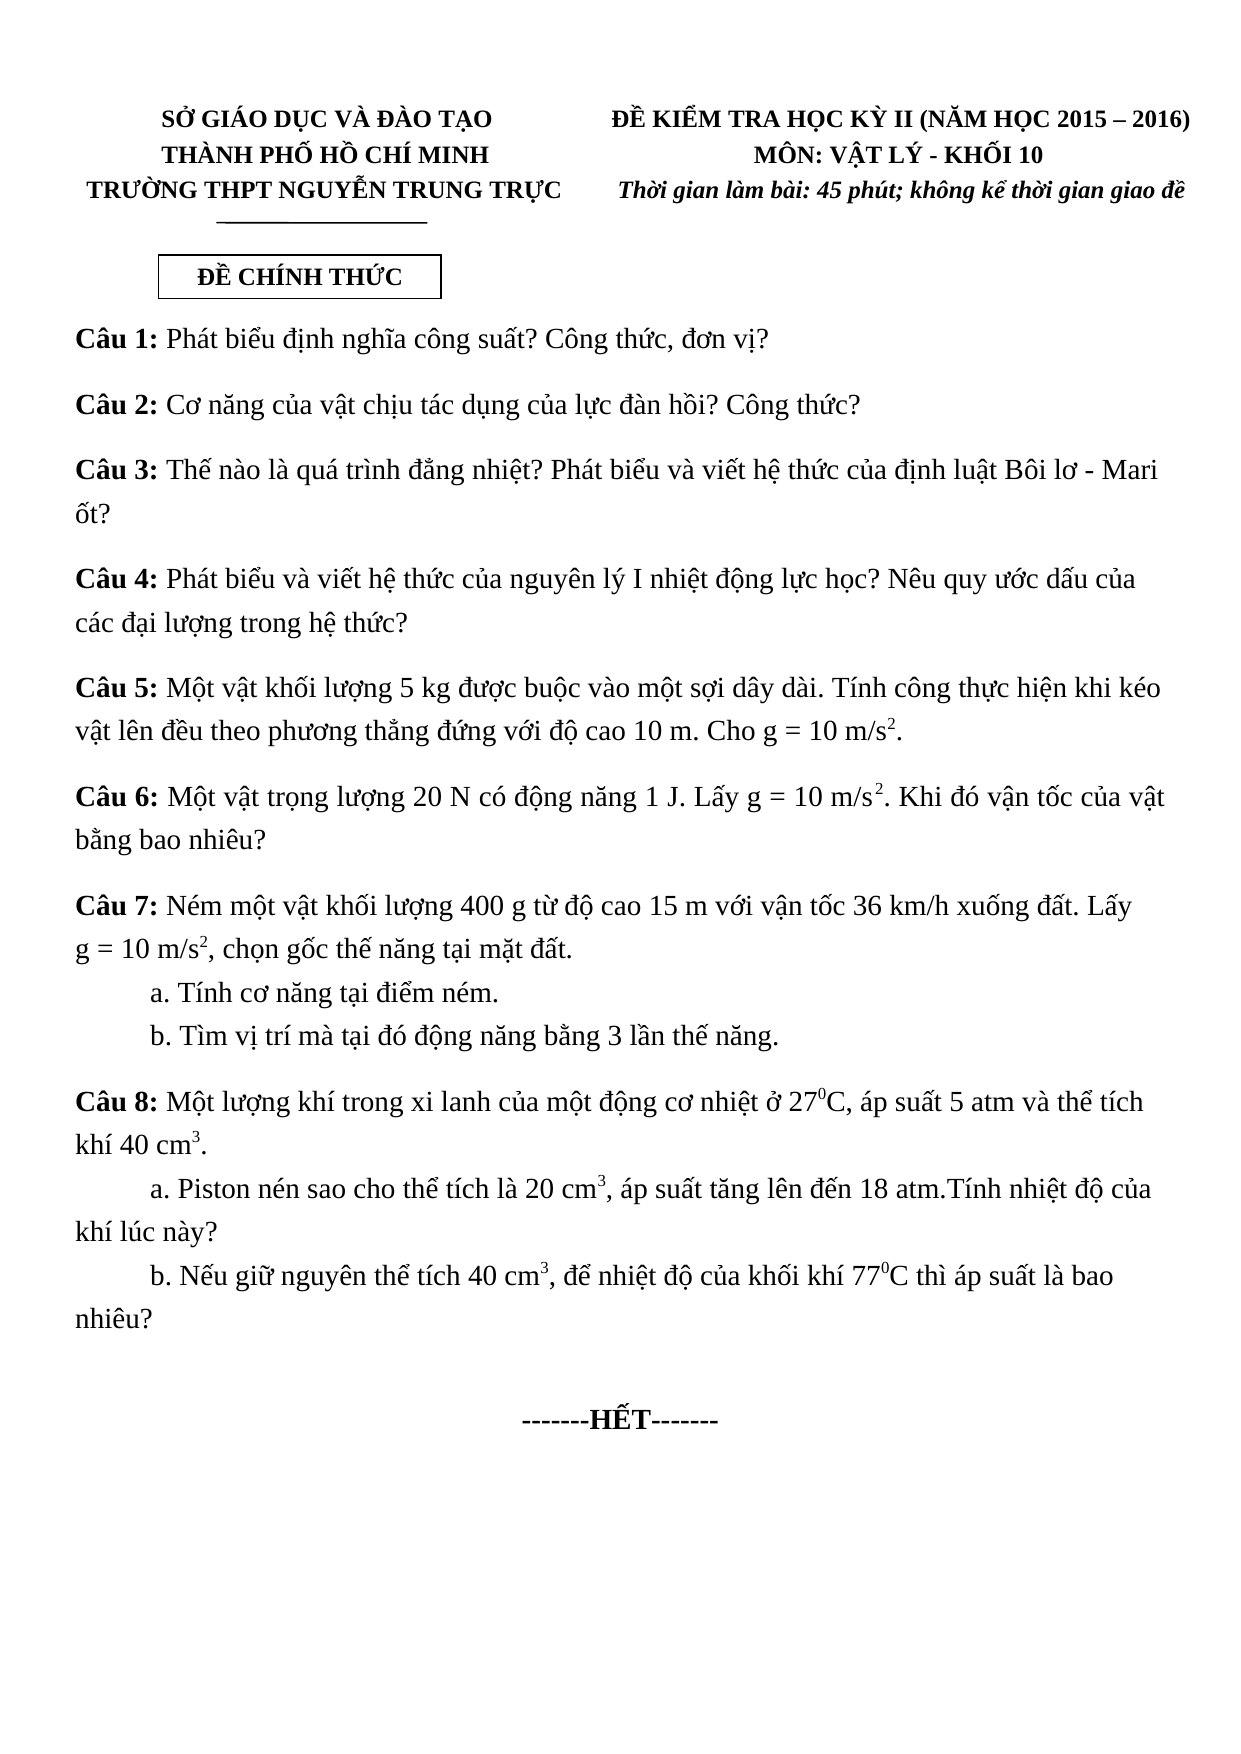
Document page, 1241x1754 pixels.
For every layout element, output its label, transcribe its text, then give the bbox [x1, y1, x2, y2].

text Câu 6: Một vật trọng lượng 20 N có động năng 1 J. Lấy g = 10 m/s2. Khi đó vận tốc của vật bằng bao nhiêu? [75, 779, 1165, 856]
table_header SỞ GIÁO DỤC VÀ ĐÀO TẠO THÀNH PHỐ HỒ CHÍ MINH TRƯỜNG THPT NGUYỄN TRUNG TRỰC [75, 104, 611, 247]
text -------HẾT------- [75, 1402, 1165, 1436]
table_header ĐỀ KIỂM TRA HỌC KỲ II (NĂM HỌC 2015 – 2016) MÔN: VẬT LÝ - KHỐI 10 Thời gian làm bài: 45 phút; không kể thời gian giao đề [611, 104, 1211, 247]
text a. Piston nén sao cho thể tích là 20 cm3, áp suất tăng lên đến 18 atm.Tính nhiệt độ của khí lúc này? [75, 1171, 1165, 1248]
text Câu 5: Một vật khối lượng 5 kg được buộc vào một sợi dây dài. Tính công thực hiện khi kéo vật lên đều theo phương thẳng đứng với độ cao 10 m. Cho g = 10 m/s2. [75, 670, 1165, 747]
text Câu 1: Phát biểu định nghĩa công suất? Công thức, đơn vị? [75, 322, 1165, 355]
text b. Nếu giữ nguyên thể tích 40 cm3, để nhiệt độ của khối khí 770C thì áp suất là bao nhiêu? [75, 1258, 1165, 1335]
text a. Tính cơ năng tại điểm ném. [75, 975, 1165, 1008]
text Câu 7: Ném một vật khối lượng 400 g từ độ cao 15 m với vận tốc 36 km/h xuống đất. Lấy [75, 888, 1165, 921]
text Câu 3: Thế nào là quá trình đẳng nhiệt? Phát biểu và viết hệ thức của định luật Bôi lơ - Mari ốt? [75, 452, 1165, 529]
text Câu 8: Một lượng khí trong xi lanh của một động cơ nhiệt ở 270C, áp suất 5 atm và thể tích khí 40 cm3. [75, 1084, 1165, 1161]
text b. Tìm vị trí mà tại đó động năng bằng 3 lần thế năng. [75, 1018, 1165, 1052]
text g = 10 m/s2, chọn gốc thế năng tại mặt đất. [75, 931, 1165, 965]
text Câu 2: Cơ năng của vật chịu tác dụng của lực đàn hồi? Công thức? [75, 387, 1165, 421]
text Câu 4: Phát biểu và viết hệ thức của nguyên lý I nhiệt động lực học? Nêu quy ước dấu của các đại lượng trong hệ thức? [75, 561, 1165, 638]
